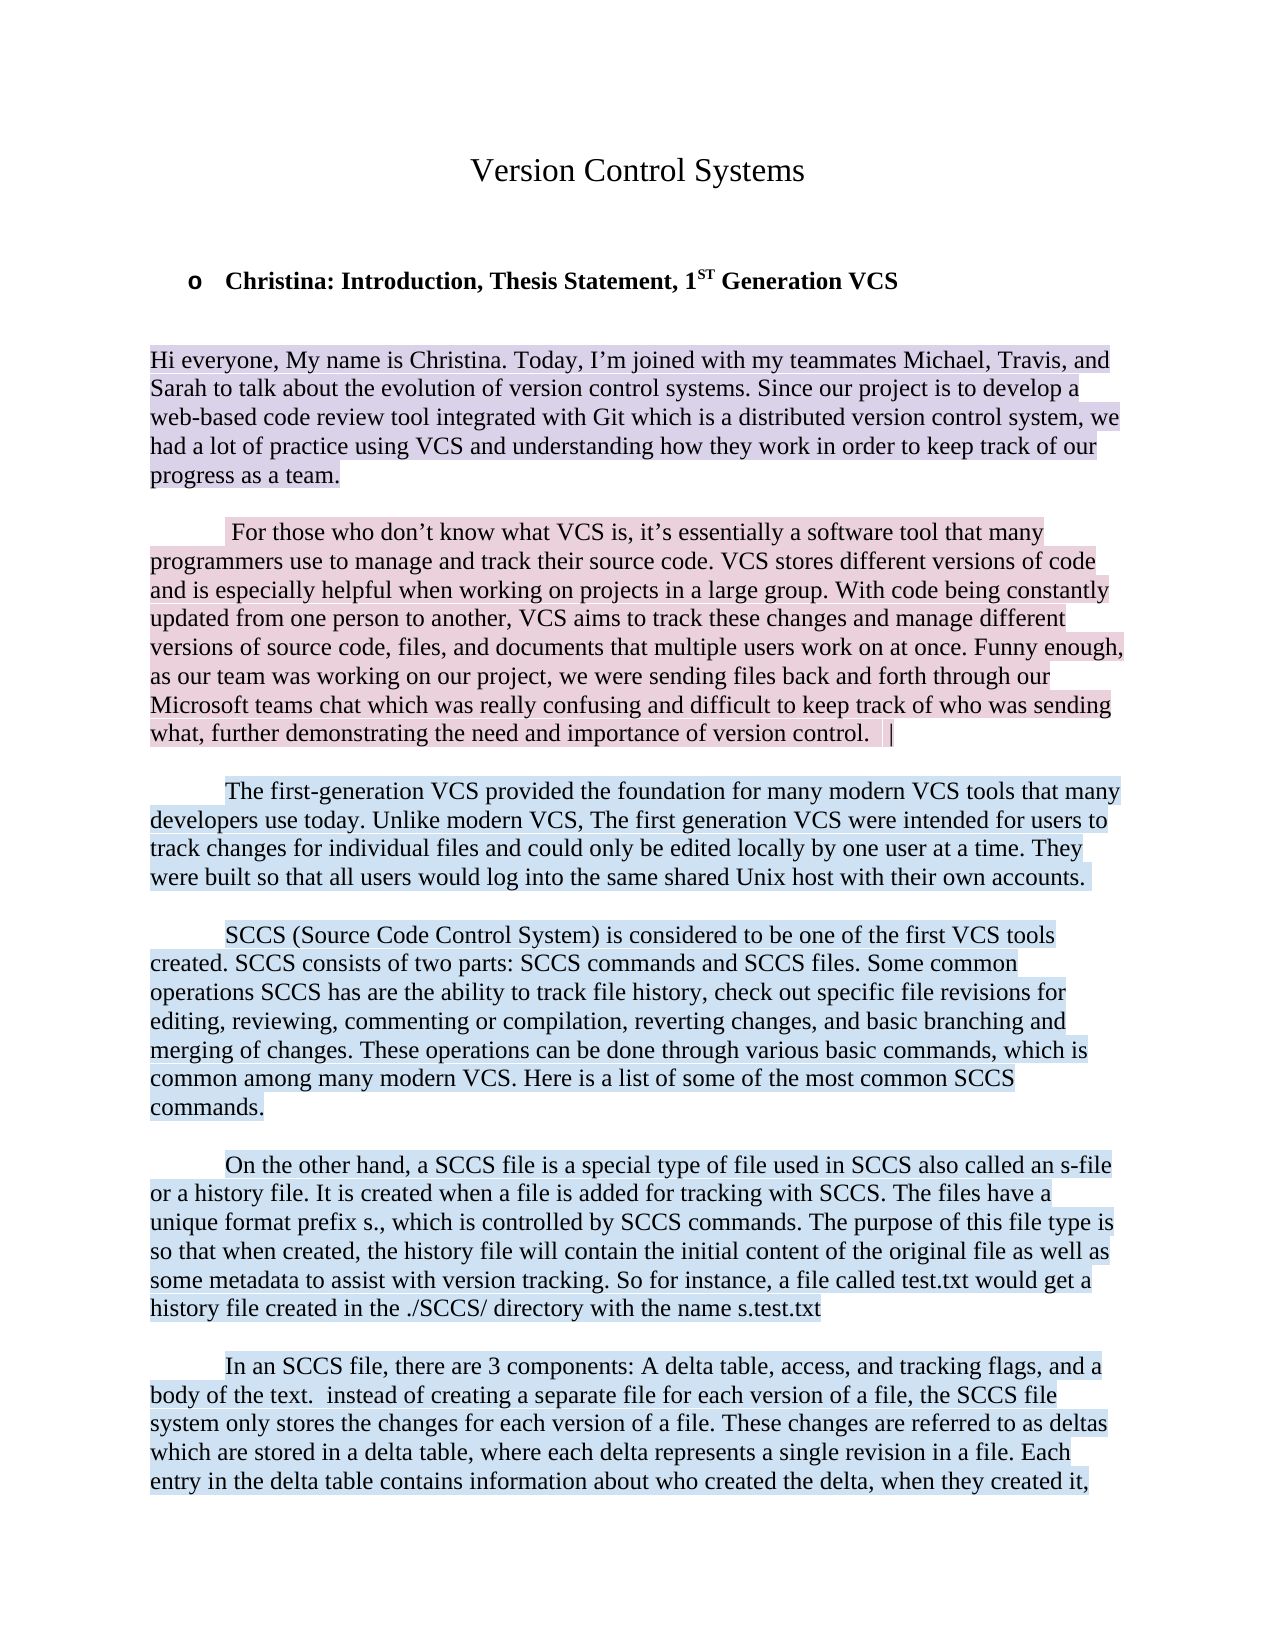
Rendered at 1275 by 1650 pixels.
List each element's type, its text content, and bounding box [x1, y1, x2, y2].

text Hi everyone, My name is Christina. Today, I’m joined with my teammates Michael, Travis, and Sarah to talk about the evolution of version control systems. Since our project is to develop a web-based code review tool integrated with Git which is a distributed version control system, we had a lot of practice using VCS and understanding how they work in order to keep track of our progress as a team. [150, 316, 1125, 488]
text The first-generation VCS provided the foundation for many modern VCS tools that many developers use today. Unlike modern VCS, The first generation VCS were intended for users to track changes for individual files and could only be edited locally by one user at a time. They were built so that all users would log into the same shared Unix host with their own accounts. [150, 776, 1125, 891]
text For those who don’t know what VCS is, it’s essentially a software tool that many programmers use to manage and track their source code. VCS stores different versions of code and is especially helpful when working on projects in a large group. With code being constantly updated from one person to another, VCS aims to track these changes and manage different versions of source code, files, and documents that multiple users work on at once. Funny enough, as our team was working on our project, we were sending files back and forth through our Microsoft teams chat which was really confusing and difficult to keep track of who was sending what, further demonstrating the need and importance of version control. | [150, 517, 1125, 747]
text Version Control Systems [150, 150, 1125, 188]
text SCCS (Source Code Control System) is considered to be one of the first VCS tools created. SCCS consists of two parts: SCCS commands and SCCS files. Some common operations SCCS has are the ability to track file history, check out specific file revisions for editing, reviewing, commenting or compilation, reverting changes, and basic branching and merging of changes. These operations can be done through various basic commands, which is common among many modern VCS. Here is a list of some of the most common SCCS commands. [150, 920, 1125, 1121]
list Christina: Introduction, Thesis Statement, 1ST Generation VCS [187, 266, 1125, 297]
text On the other hand, a SCCS file is a special type of file used in SCCS also called an s-file or a history file. It is created when a file is added for tracking with SCCS. The files have a unique format prefix s., which is controlled by SCCS commands. The purpose of this file type is so that when created, the history file will contain the initial content of the original file as well as some metadata to assist with version tracking. So for instance, a file called test.txt would get a history file created in the ./SCCS/ directory with the name s.test.txt [150, 1150, 1125, 1322]
